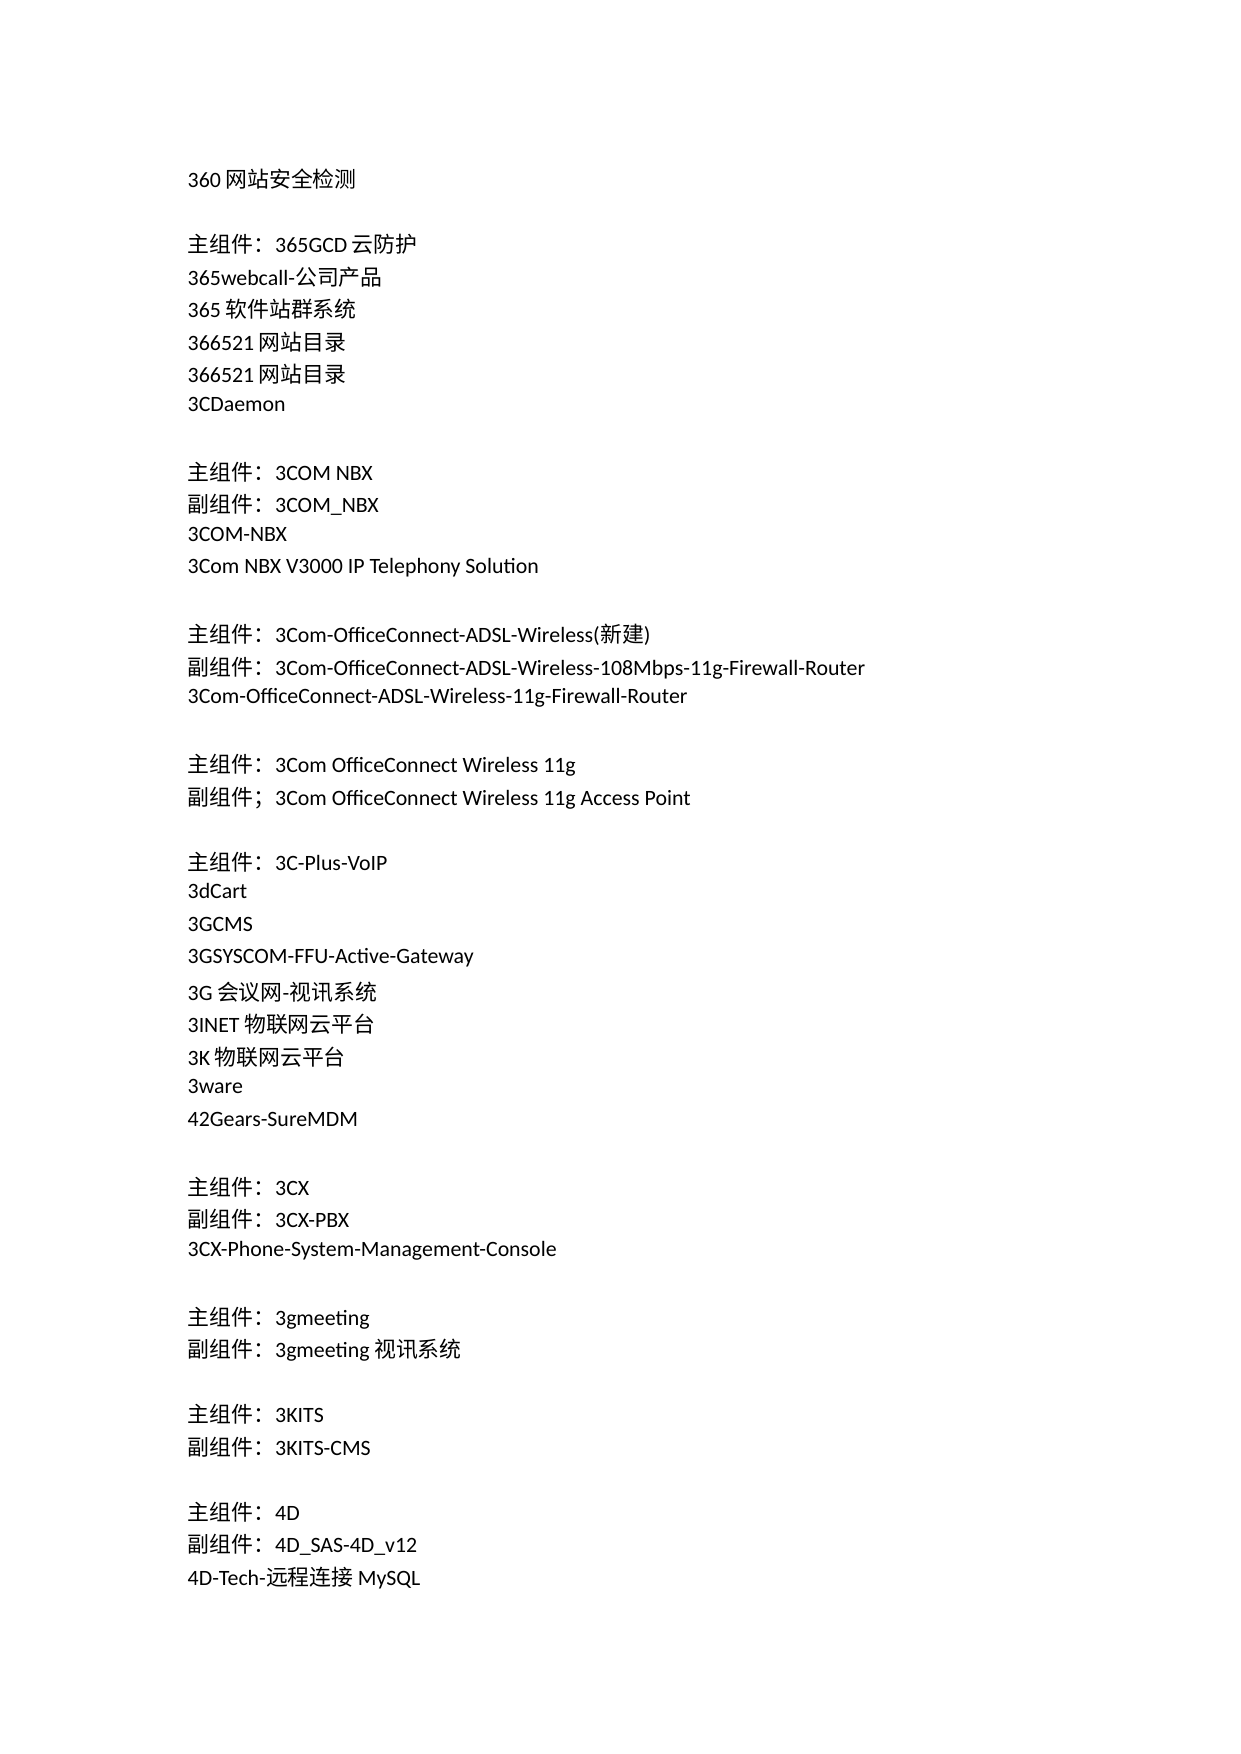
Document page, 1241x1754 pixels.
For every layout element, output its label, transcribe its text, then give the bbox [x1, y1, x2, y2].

text 360网站安全检测 [187, 162, 1053, 194]
text 3dCart [187, 877, 1053, 909]
text 主组件：3COM NBX [187, 454, 1053, 487]
text 主组件：3KITS [187, 1397, 1053, 1429]
text 366521网站目录 [187, 324, 1053, 357]
text 主组件：4D [187, 1494, 1053, 1527]
text 副组件：3CX-PBX [187, 1202, 1053, 1234]
text 3COM-NBX [187, 519, 1053, 552]
text 主组件：3CX [187, 1169, 1053, 1202]
text 副组件；3Com OfficeConnect Wireless 11g Access Point [187, 779, 1053, 812]
text 3Com-OfficeConnect-ADSL-Wireless-11g-Firewall-Router [187, 682, 1053, 714]
text 副组件：4D_SAS-4D_v12 [187, 1527, 1053, 1559]
text 主组件：3C-Plus-VoIP [187, 844, 1053, 877]
text 主组件：3gmeeting [187, 1299, 1053, 1332]
text 4D-Tech-远程连接MySQL [187, 1559, 1053, 1592]
text 主组件：3Com OfficeConnect Wireless 11g [187, 747, 1053, 779]
text 42Gears-SureMDM [187, 1104, 1053, 1137]
text 3Com NBX V3000 IP Telephony Solution [187, 552, 1053, 584]
text 主组件：365GCD云防护 [187, 227, 1053, 259]
text 3GSYSCOM-FFU-Active-Gateway [187, 942, 1053, 974]
text 365webcall-公司产品 [187, 259, 1053, 292]
text 3GCMS [187, 909, 1053, 942]
text 主组件：3Com-OfficeConnect-ADSL-Wireless(新建) [187, 617, 1053, 649]
text 3K物联网云平台 [187, 1039, 1053, 1072]
text 366521网站目录 [187, 357, 1053, 389]
text 3ware [187, 1072, 1053, 1104]
text 副组件：3KITS-CMS [187, 1429, 1053, 1462]
text 3CX-Phone-System-Management-Console [187, 1234, 1053, 1267]
text 副组件：3COM_NBX [187, 487, 1053, 519]
text 副组件：3gmeeting视讯系统 [187, 1332, 1053, 1364]
text 365软件站群系统 [187, 292, 1053, 324]
text 副组件：3Com-OfficeConnect-ADSL-Wireless-108Mbps-11g-Firewall-Router [187, 649, 1053, 682]
text 3CDaemon [187, 389, 1053, 422]
text 3G会议网-视讯系统 [187, 974, 1053, 1007]
text 3INET物联网云平台 [187, 1007, 1053, 1039]
